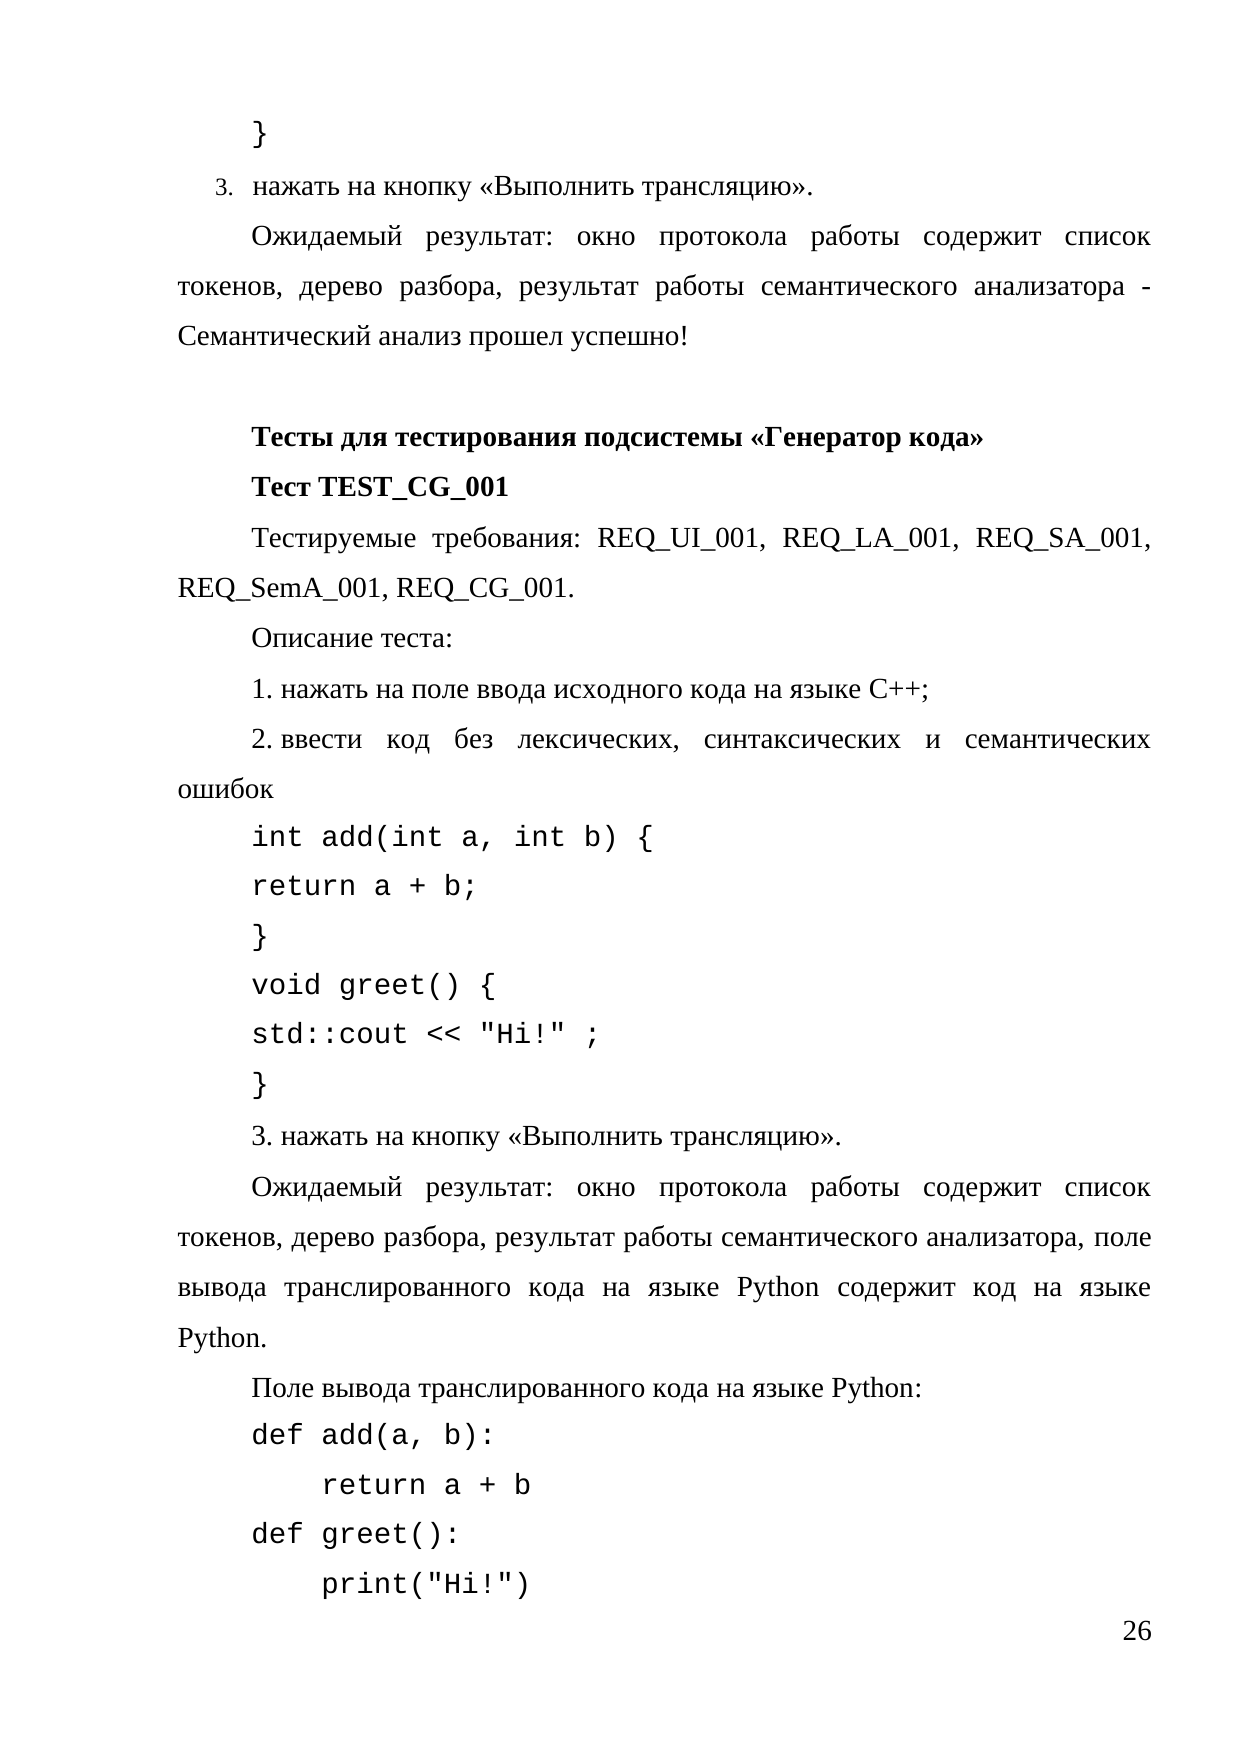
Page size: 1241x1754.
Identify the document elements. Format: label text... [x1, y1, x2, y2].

text std::cout << "Hi!" ; [177, 1019, 1152, 1053]
list нажать на кнопку «Выполнить трансляцию». [177, 1118, 1152, 1152]
text Тест TEST_CG_001 [177, 469, 1152, 503]
text } [177, 1069, 1152, 1102]
text Описание теста: [177, 620, 1152, 654]
text def add(a, b): [177, 1420, 1152, 1453]
list ввести код без лексических, синтаксических и семантических ошибок [177, 721, 1152, 805]
list нажать на поле ввода исходного кода на языке С++; [177, 671, 1152, 704]
text void greet() { [177, 970, 1152, 1003]
text return a + b; [177, 871, 1152, 904]
text } [177, 921, 1152, 954]
text int add(int a, int b) { [177, 822, 1152, 855]
text print("Hi!") [177, 1569, 1152, 1602]
list нажать на кнопку «Выполнить трансляцию». [215, 168, 1152, 201]
text return a + b [177, 1470, 1152, 1503]
text } [177, 118, 1152, 151]
text def greet(): [177, 1519, 1152, 1552]
text Ожидаемый результат: окно протокола работы содержит список токенов, дерево разбора, результат работы семантического анализатора - Семантический анализ прошел успешно! [177, 218, 1152, 352]
text Поле вывода транслированного кода на языке Python: [177, 1370, 1152, 1404]
text Тесты для тестирования подсистемы «Генератор кода» [177, 419, 1152, 453]
text Тестируемые требования: REQ_UI_001, REQ_LA_001, REQ_SA_001, REQ_SemA_001, REQ_CG_001. [177, 520, 1152, 604]
